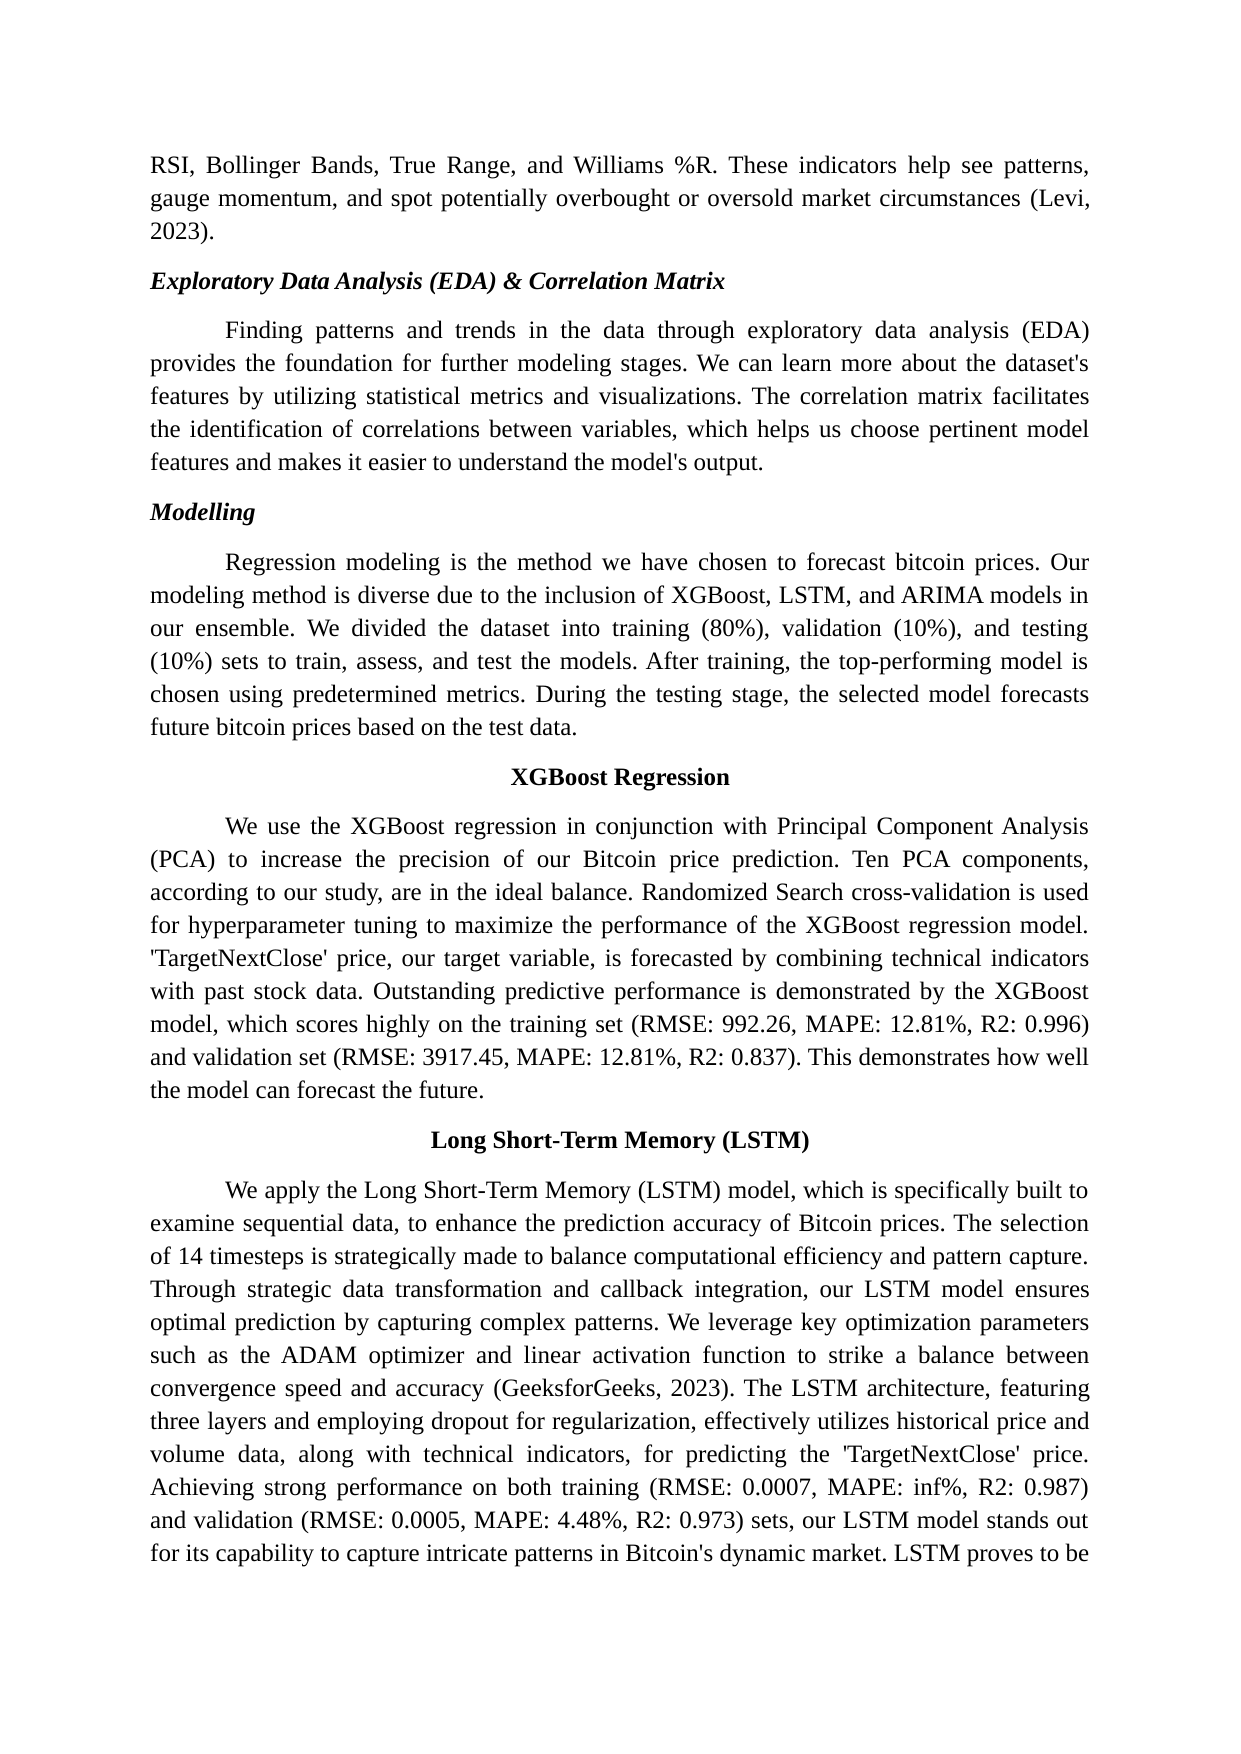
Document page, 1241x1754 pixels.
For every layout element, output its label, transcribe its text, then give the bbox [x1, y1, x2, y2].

text Exploratory Data Analysis (EDA) & Correlation Matrix [150, 266, 1090, 294]
text Finding patterns and trends in the data through exploratory data analysis (EDA) provides the foundation for further modeling stages. We can learn more about the dataset's features by utilizing statistical metrics and visualizations. The correlation matrix facilitates the identification of correlations between variables, which helps us choose pertinent model features and makes it easier to understand the model's output. [150, 315, 1090, 476]
text XGBoost Regression [150, 762, 1090, 790]
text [150, 1175, 1090, 1567]
text Long Short-Term Memory (LSTM) [150, 1125, 1090, 1154]
text Regression modeling is the method we have chosen to forecast bitcoin prices. Our modeling method is diverse due to the inclusion of XGBoost, LSTM, and ARIMA models in our ensemble. We divided the dataset into training (80%), validation (10%), and testing (10%) sets to train, assess, and test the models. After training, the top-performing model is chosen using predetermined metrics. During the testing stage, the selected model forecasts future bitcoin prices based on the test data. [150, 547, 1090, 741]
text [150, 150, 1090, 245]
text We use the XGBoost regression in conjunction with Principal Component Analysis (PCA) to increase the precision of our Bitcoin price prediction. Ten PCA components, according to our study, are in the ideal balance. Randomized Search cross-validation is used for hyperparameter tuning to maximize the performance of the XGBoost regression model. 'TargetNextClose' price, our target variable, is forecasted by combining technical indicators with past stock data. Outstanding predictive performance is demonstrated by the XGBoost model, which scores highly on the training set (RMSE: 992.26, MAPE: 12.81%, R2: 0.996) and validation set (RMSE: 3917.45, MAPE: 12.81%, R2: 0.837). This demonstrates how well the model can forecast the future. [150, 811, 1090, 1104]
text Modelling [150, 497, 1090, 526]
